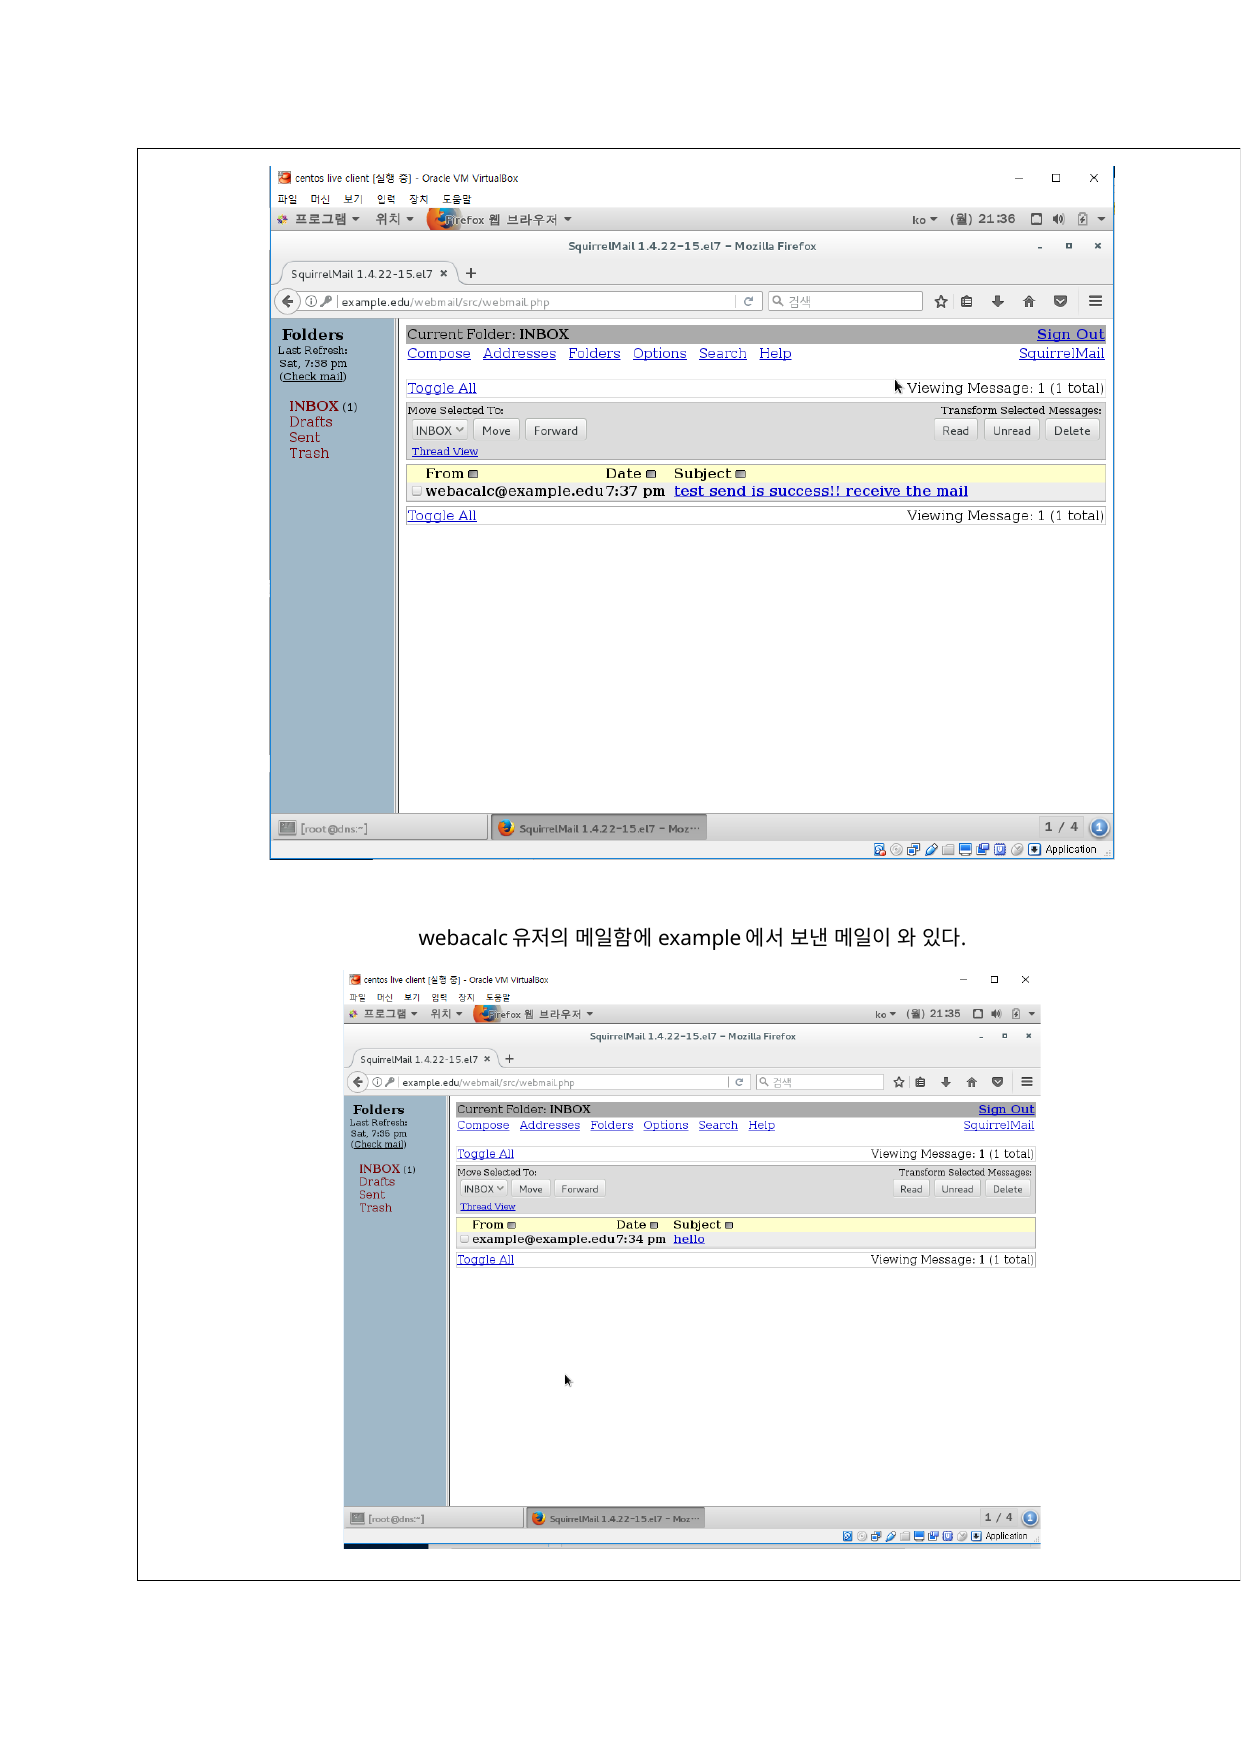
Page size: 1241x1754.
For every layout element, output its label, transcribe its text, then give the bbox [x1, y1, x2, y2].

picture [269, 166, 1115, 860]
table_cell 1-1. host1에서 host2로의 tracepath (router1, router2, router3 on) 1 > 2 1-2. host1에서 host3로의 tracepath (router1, router2, router3 on) 1 > 3 1-3. host1에서 host2로의 tracepath (router1, router2, router3 on, 10.1.12.100 off) 1 > 2 1-4. host1에서 host3로의 tracepath (router1, router2, router3 on, 1.10.13.1 off) 1 > 3 2. nslookup을 통해 각종 도메인 확인 example.com / exmaple.org / example.edu 3. host1(example.com)에서 계산기 서버로 수식 보내고 결과 받아보기 확인 계산기 서버의 계산 결과 4. host2(example.org)에서 dhcp 주소 할당 확인 dhcp.conf파일 설정 DHCP 서버 설정 결과 5. host2(example.org)에서 웹서버 확인 웹 서버 설치 결과 6. host3-1에서 메일 보내고 받기 확인(webacalc, example 유저끼리의 메일 보내고 받기) example 유저에 메일 보내기 example 유저의 메일함에 메일이 와 있다. webacalc유저의 메일함에 example에서 보낸 메일이 와 있다. [138, 149, 1240, 1580]
picture [343, 970, 1041, 1549]
